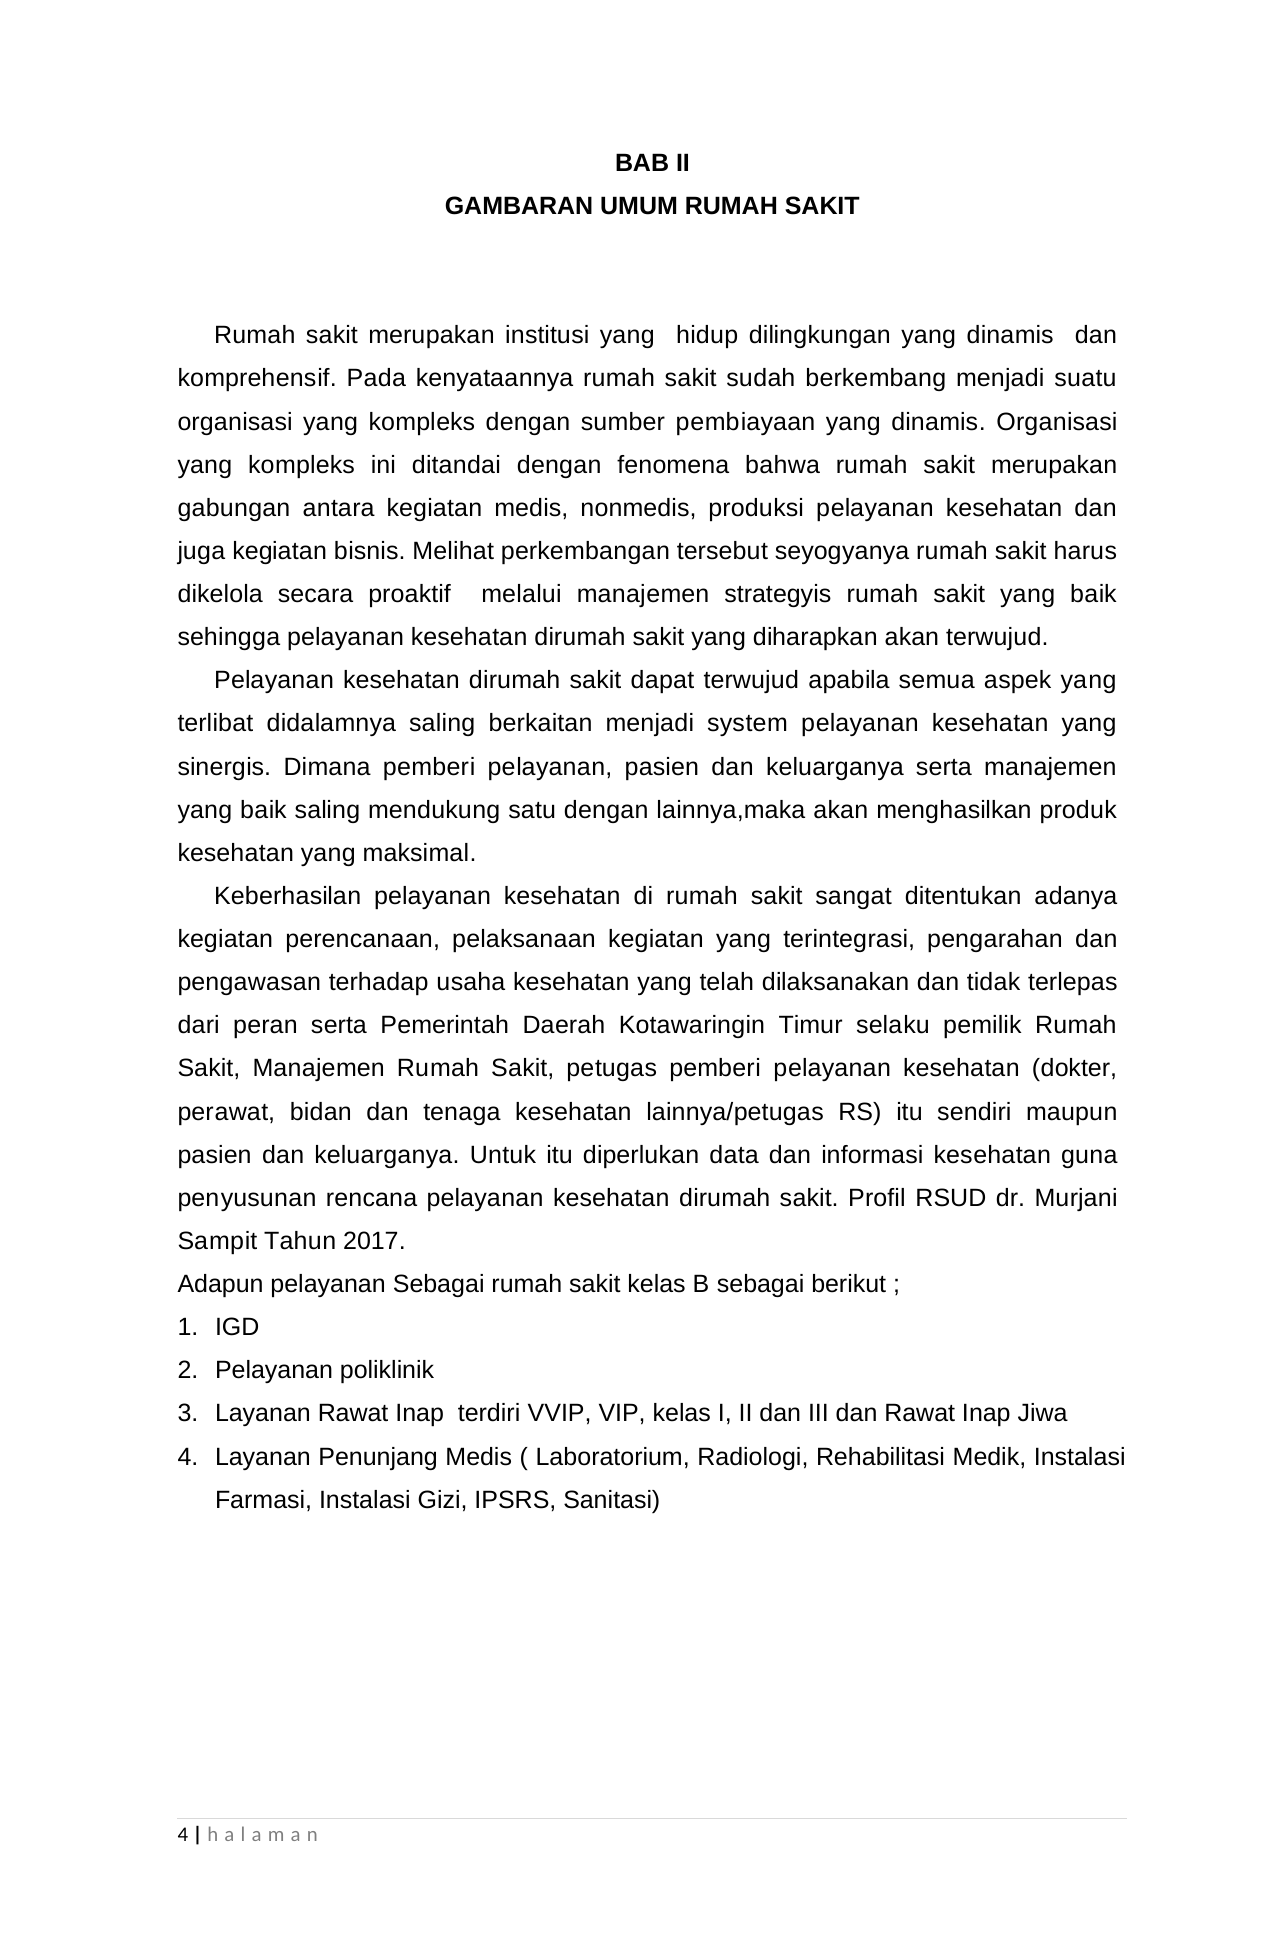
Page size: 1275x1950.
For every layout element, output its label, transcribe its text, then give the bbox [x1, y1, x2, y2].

list Layanan Rawat Inap terdiri VVIP, VIP, kelas I, II dan III dan Rawat Inap Jiwa [177, 1398, 1127, 1427]
list IGD [177, 1312, 1127, 1341]
text Adapun pelayanan Sebagai rumah sakit kelas B sebagai berikut ; [177, 1269, 1127, 1298]
list Pelayanan poliklinik [177, 1355, 1127, 1384]
text GAMBARAN UMUM RUMAH SAKIT [177, 191, 1127, 219]
list Layanan Penunjang Medis ( Laboratorium, Radiologi, Rehabilitasi Medik, Instalasi Farmasi, Instalasi Gizi, IPSRS, Sanitasi) [177, 1441, 1127, 1513]
text Pelayanan kesehatan dirumah sakit dapat terwujud apabila semua aspek yang terlibat didalamnya saling berkaitan menjadi system pelayanan kesehatan yang sinergis. Dimana pemberi pelayanan, pasien dan keluarganya serta manajemen yang baik saling mendukung satu dengan lainnya,maka akan menghasilkan produk kesehatan yang maksimal. [177, 665, 1117, 866]
text Rumah sakit merupakan institusi yang hidup dilingkungan yang dinamis dan komprehensif. Pada kenyataannya rumah sakit sudah berkembang menjadi suatu organisasi yang kompleks dengan sumber pembiayaan yang dinamis. Organisasi yang kompleks ini ditandai dengan fenomena bahwa rumah sakit merupakan gabungan antara kegiatan medis, nonmedis, produksi pelayanan kesehatan dan juga kegiatan bisnis. Melihat perkembangan tersebut seyogyanya rumah sakit harus dikelola secara proaktif melalui manajemen strategyis rumah sakit yang baik sehingga pelayanan kesehatan dirumah sakit yang diharapkan akan terwujud. [177, 320, 1117, 651]
text Keberhasilan pelayanan kesehatan di rumah sakit sangat ditentukan adanya kegiatan perencanaan, pelaksanaan kegiatan yang terintegrasi, pengarahan dan pengawasan terhadap usaha kesehatan yang telah dilaksanakan dan tidak terlepas dari peran serta Pemerintah Daerah Kotawaringin Timur selaku pemilik Rumah Sakit, Manajemen Rumah Sakit, petugas pemberi pelayanan kesehatan (dokter, perawat, bidan dan tenaga kesehatan lainnya/petugas RS) itu sendiri maupun pasien dan keluarganya. Untuk itu diperlukan data dan informasi kesehatan guna penyusunan rencana pelayanan kesehatan dirumah sakit. Profil RSUD dr. Murjani Sampit Tahun 2017. [177, 881, 1117, 1254]
text BAB II [177, 148, 1127, 176]
